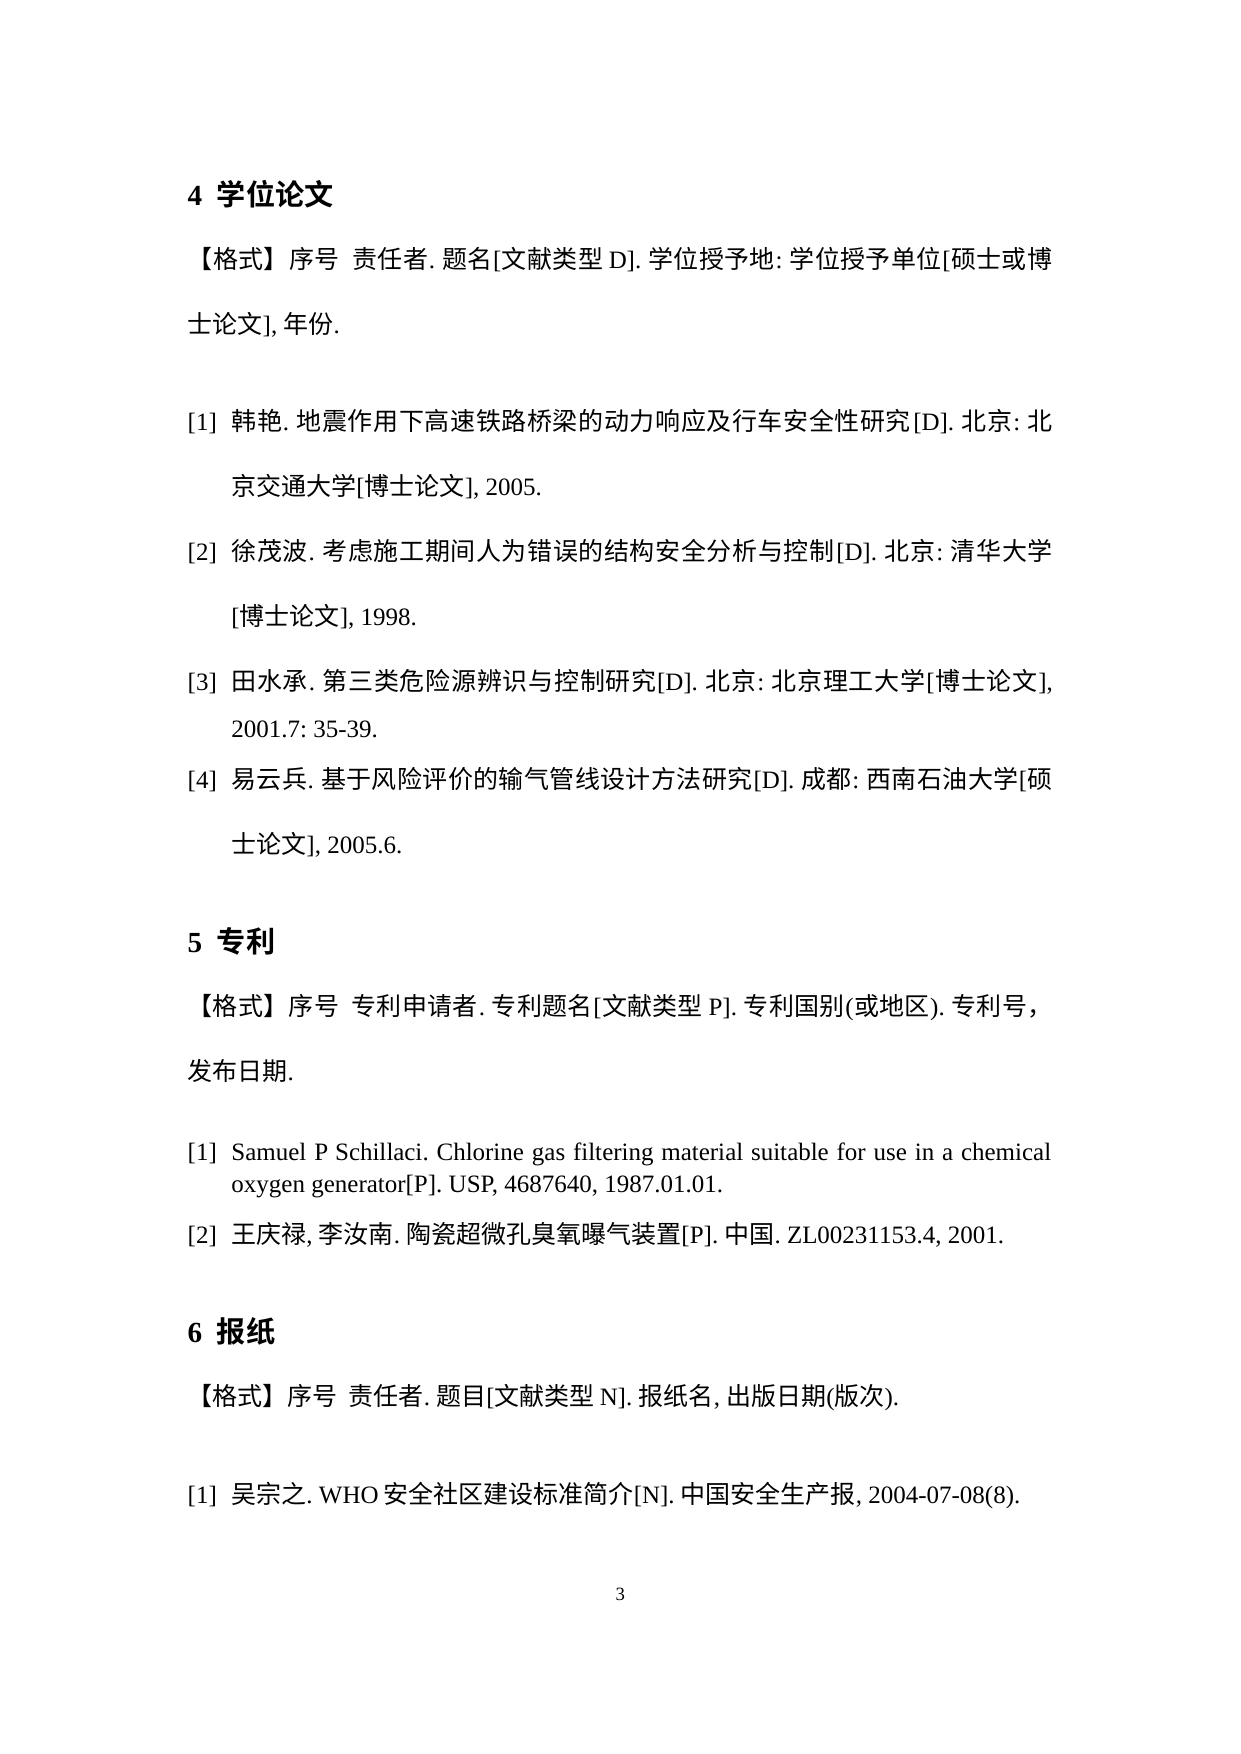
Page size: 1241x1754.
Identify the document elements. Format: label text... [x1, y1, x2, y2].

text 【格式】序号 专利申请者. 专利题名[文献类型P]. 专利国别(或地区). 专利号， 发布日期. [187, 972, 1053, 1102]
list 田水承. 第三类危险源辨识与控制研究[D]. 北京: 北京理工大学[博士论文], 2001.7: 35-39. [187, 647, 1053, 745]
text 【格式】序号 责任者. 题目[文献类型N]. 报纸名, 出版日期(版次). [187, 1362, 1053, 1427]
text 4 学位论文 [187, 160, 1053, 225]
list 徐茂波. 考虑施工期间人为错误的结构安全分析与控制[D]. 北京: 清华大学[博士论文], 1998. [187, 517, 1053, 647]
list Samuel P Schillaci. Chlorine gas filtering material suitable for use in a chemical oxygen generator[P]. USP, 4687640, 1987.01.01. [187, 1135, 1053, 1200]
list 吴宗之. WHO安全社区建设标准简介[N]. 中国安全生产报, 2004-07-08(8). [187, 1460, 1053, 1525]
text 6 报纸 [187, 1297, 1053, 1362]
text 5 专利 [187, 907, 1053, 972]
list 韩艳. 地震作用下高速铁路桥梁的动力响应及行车安全性研究[D]. 北京: 北京交通大学[博士论文], 2005. [187, 387, 1053, 517]
text 【格式】序号 责任者. 题名[文献类型D]. 学位授予地: 学位授予单位[硕士或博士论文], 年份. [187, 225, 1053, 355]
list 易云兵. 基于风险评价的输气管线设计方法研究[D]. 成都: 西南石油大学[硕士论文], 2005.6. [187, 745, 1053, 875]
list 王庆禄, 李汝南. 陶瓷超微孔臭氧曝气装置[P]. 中国. ZL00231153.4, 2001. [187, 1200, 1053, 1265]
